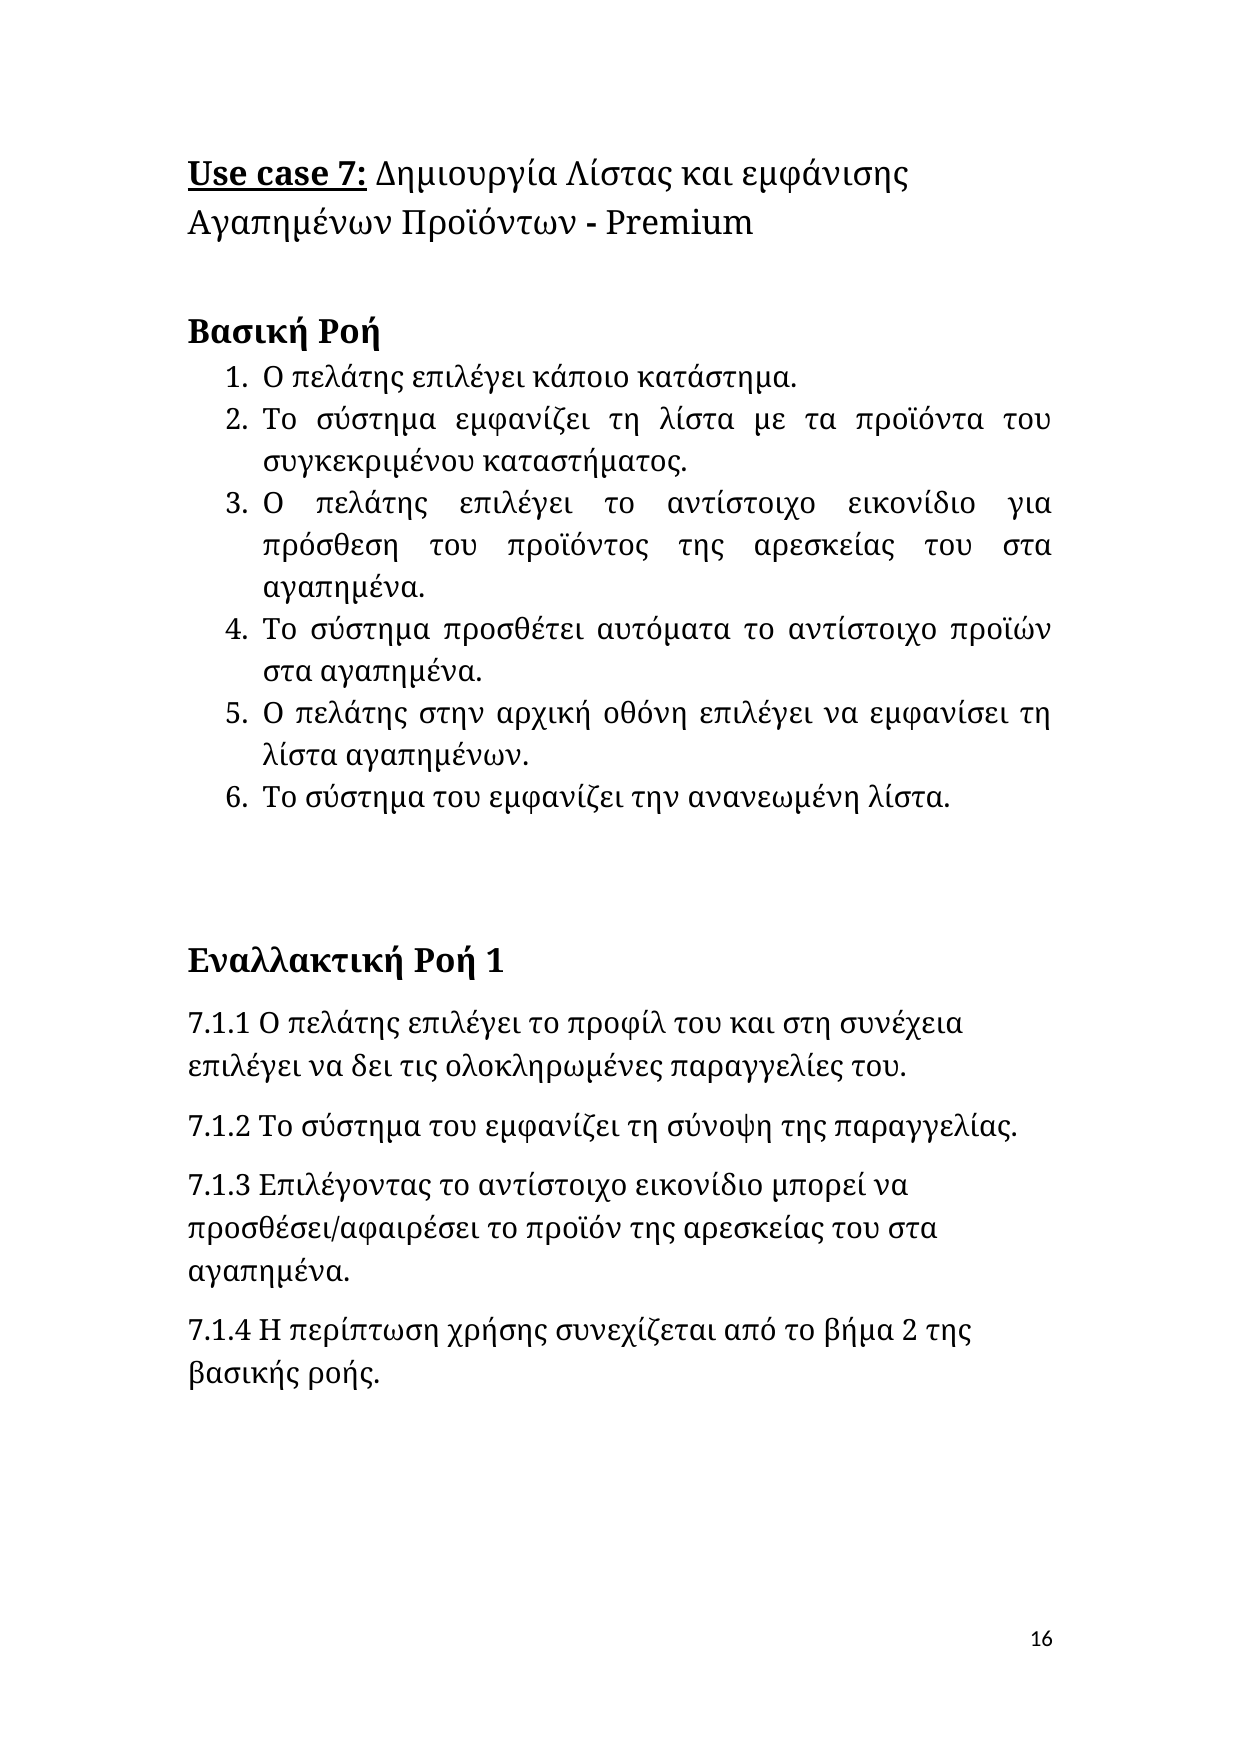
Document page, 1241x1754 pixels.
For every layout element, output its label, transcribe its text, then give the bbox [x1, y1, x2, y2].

text Εναλλακτική Ροή 1 [187, 937, 1053, 982]
list Ο πελάτης στην αρχική οθόνη επιλέγει να εμφανίσει τη λίστα αγαπημένων. [225, 692, 1053, 774]
list Το σύστημα προσθέτει αυτόματα το αντίστοιχο προϊών στα αγαπημένα. [225, 608, 1053, 690]
list 7.1.4 Η περίπτωση χρήσης συνεχίζεται από το βήμα 2 της βασικής ροής. [187, 1309, 1053, 1392]
text 7.1.1 Ο πελάτης επιλέγει το προφίλ του και στη συνέχεια επιλέγει να δει τις ολοκληρωμένες παραγγελίες του. [187, 1003, 1053, 1085]
list Βασική Ροή [187, 307, 1053, 353]
list Το σύστημα εμφανίζει τη λίστα με τα προϊόντα του συγκεκριμένου καταστήματος. [225, 398, 1053, 480]
text 7.1.2 Το σύστημα του εμφανίζει τη σύνοψη της παραγγελίας. [187, 1105, 1053, 1145]
text Use case 7: Δημιουργία Λίστας και εμφάνισης Αγαπημένων Προϊόντων - Premium [187, 150, 1053, 244]
text 7.1.3 Επιλέγοντας το αντίστοιχο εικονίδιο μπορεί να προσθέσει/αφαιρέσει το προϊόν της αρεσκείας του στα αγαπημένα. [187, 1164, 1053, 1290]
list Ο πελάτης επιλέγει κάποιο κατάστημα. [225, 356, 1053, 396]
list Το σύστημα του εμφανίζει την ανανεωμένη λίστα. [225, 776, 1053, 816]
list Ο πελάτης επιλέγει το αντίστοιχο εικονίδιο για πρόσθεση του προϊόντος της αρεσκείας του στα αγαπημένα. [225, 482, 1053, 606]
